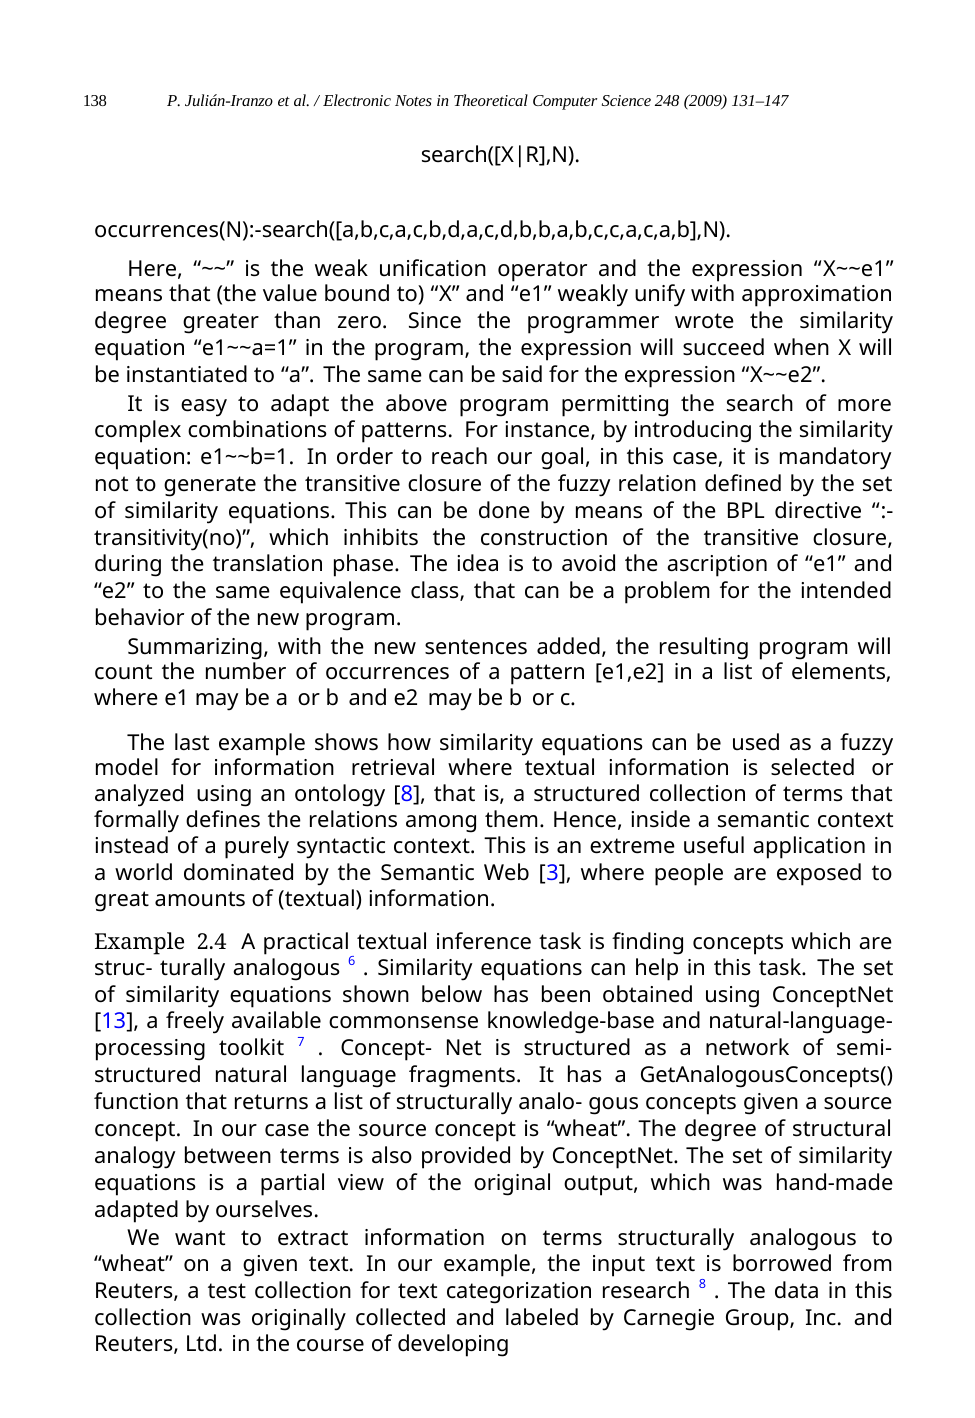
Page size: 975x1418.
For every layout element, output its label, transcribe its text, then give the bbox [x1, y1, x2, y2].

text Example 2.4 A practical textual inference task is finding concepts which are struc- turally analogous 6 . Similarity equations can help in this task. The set of similarity equations shown below has been obtained using ConceptNet [13], a freely available commonsense knowledge-base and natural-language-processing toolkit 7 . Concept- Net is structured as a network of semi-structured natural language fragments. It has a GetAnalogousConcepts() function that returns a list of structurally analo- gous concepts given a source concept. In our case the source concept is “wheat”. The degree of structural analogy between terms is also provided by ConceptNet. The set of similarity equations is a partial view of the original output, which was hand-made adapted by ourselves. [94, 928, 893, 1223]
text Summarizing, with the new sentences added, the resulting program will count the number of occurrences of a pattern [e1,e2] in a list of elements, where e1 may be a or b and e2 may be b or c. [94, 633, 893, 712]
text It is easy to adapt the above program permitting the search of more complex combinations of patterns. For instance, by introducing the similarity equation: e1~~b=1. In order to reach our goal, in this case, it is mandatory not to generate the transitive closure of the fuzzy relation defined by the set of similarity equations. This can be done by means of the BPL directive “:- transitivity(no)”, which inhibits the construction of the transitive closure, during the translation phase. The idea is to avoid the ascription of “e1” and “e2” to the same equivalence class, that can be a problem for the intended behavior of the new program. [94, 390, 893, 632]
text The last example shows how similarity equations can be used as a fuzzy model for information retrieval where textual information is selected or analyzed using an ontology [8], that is, a structured collection of terms that formally defines the relations among them. Hence, inside a semantic context instead of a purely syntactic context. This is an extreme useful application in a world dominated by the Semantic Web [3], where people are exposed to great amounts of (textual) information. [94, 729, 893, 913]
text occurrences(N):-search([a,b,c,a,c,b,d,a,c,d,b,b,a,b,c,c,a,c,a,b],N). [94, 214, 904, 244]
text search([X|R],N). [114, 139, 887, 169]
text We want to extract information on terms structurally analogous to “wheat” on a given text. In our example, the input text is borrowed from Reuters, a test collection for text categorization research 8 . The data in this collection was originally collected and labeled by Carnegie Group, Inc. and Reuters, Ltd. in the course of developing [94, 1224, 893, 1358]
text Here, “~~” is the weak unification operator and the expression “X~~e1” means that (the value bound to) “X” and “e1” weakly unify with approximation degree greater than zero. Since the programmer wrote the similarity equation “e1~~a=1” in the program, the expression will succeed when X will be instantiated to “a”. The same can be said for the expression “X~~e2”. [94, 254, 893, 389]
